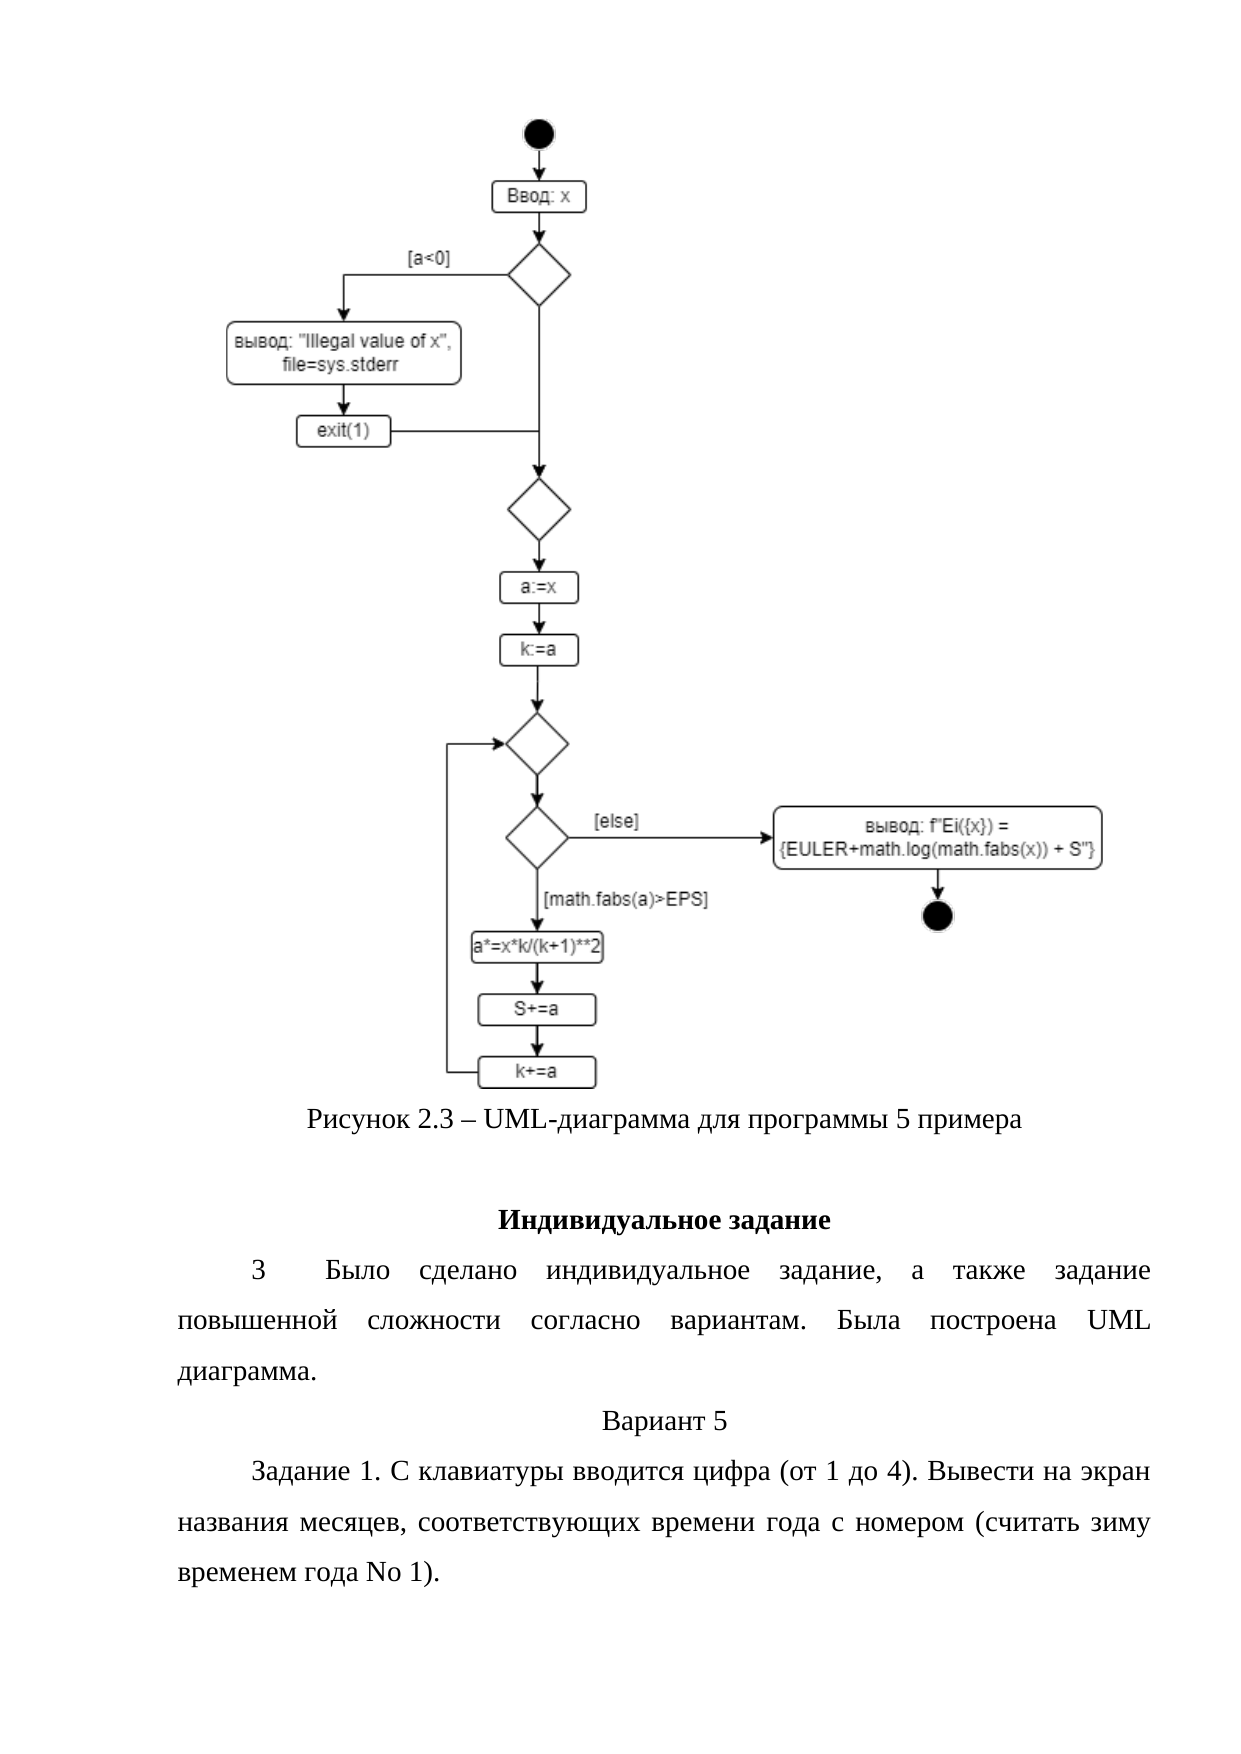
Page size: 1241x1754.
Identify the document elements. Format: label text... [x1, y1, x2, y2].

text Рисунок 2.3 – UML-диаграмма для программы 5 примера [177, 1101, 1152, 1135]
list Было сделано индивидуальное задание, а также задание повышенной сложности согласно вариантам. Была построена UML диаграмма. [177, 1252, 1152, 1386]
picture [226, 118, 1103, 1089]
text Вариант 5 [177, 1403, 1152, 1437]
list Задание 1. С клавиатуры вводится цифра (от 1 до 4). Вывести на экран названия месяцев, соответствующих времени года с номером (считать зиму временем года No 1). [177, 1453, 1152, 1588]
text Индивидуальное задание [177, 1202, 1152, 1235]
